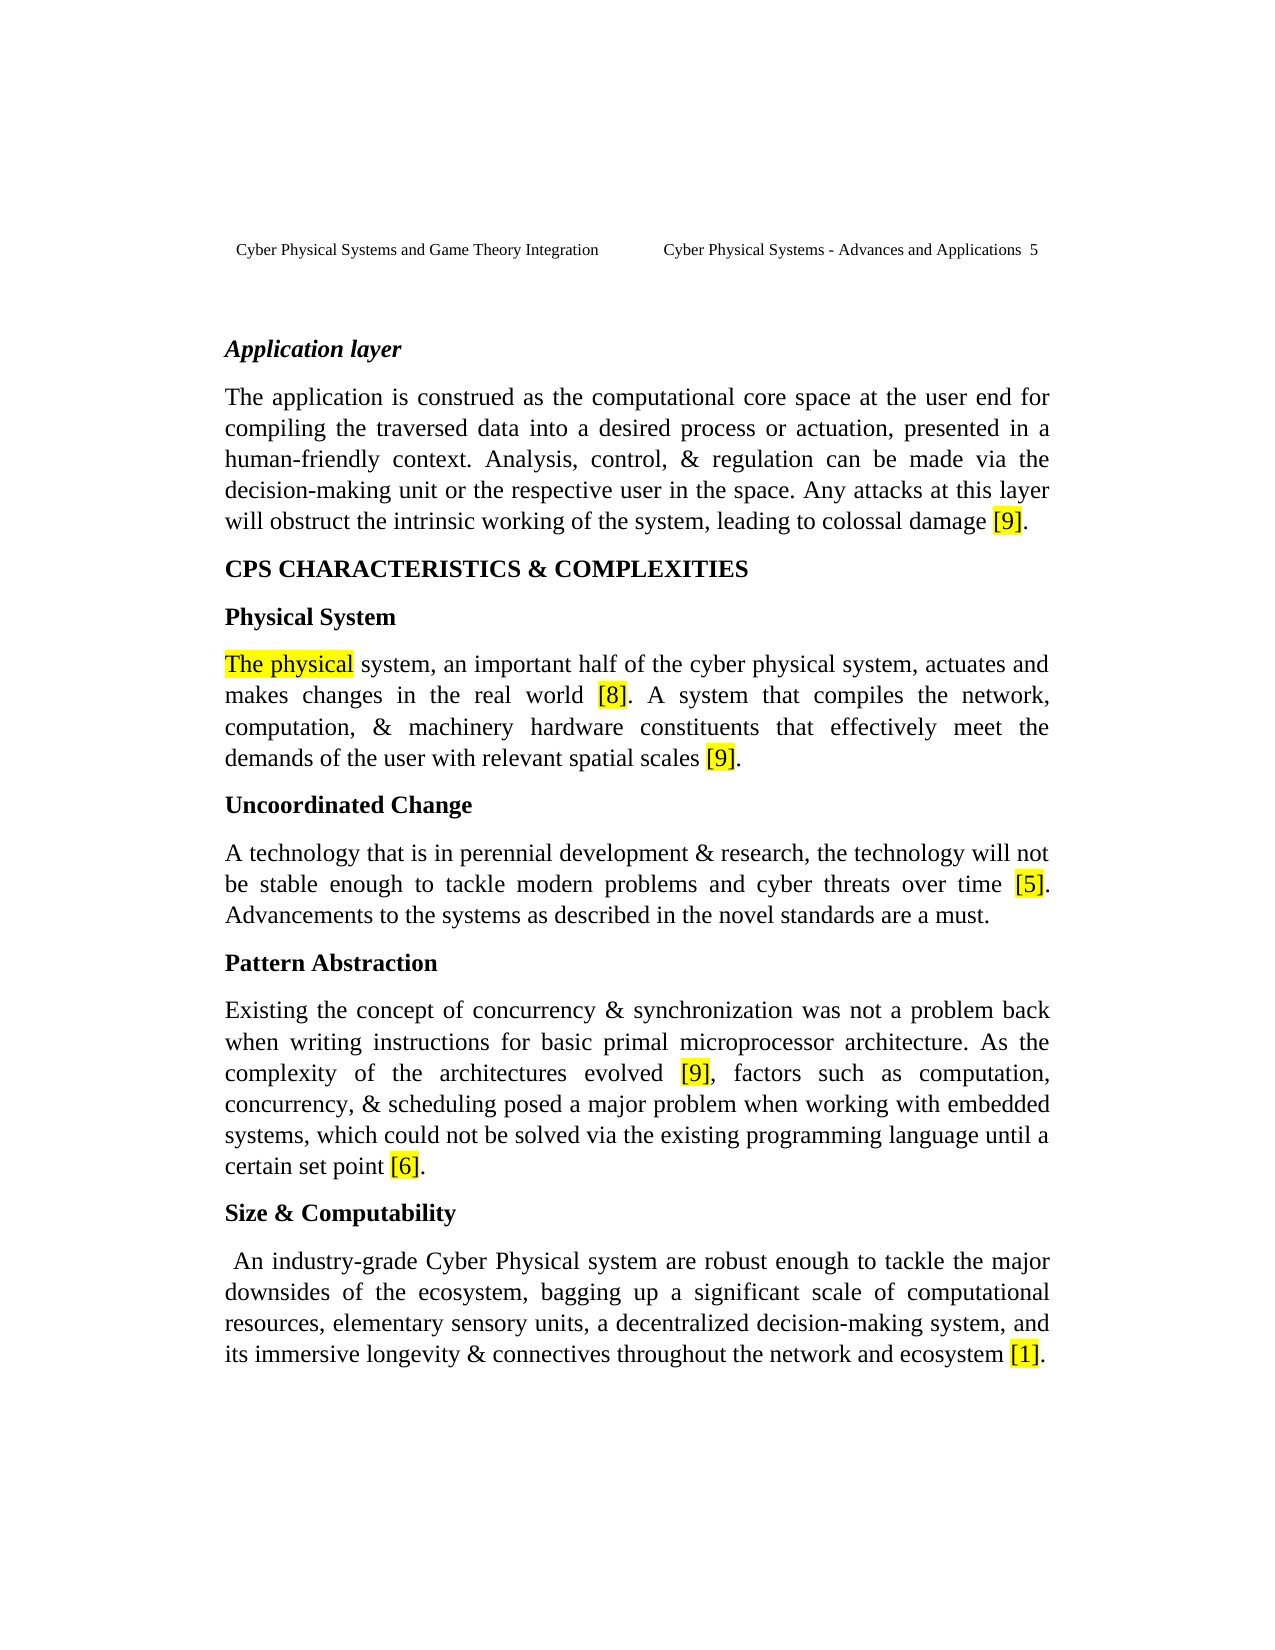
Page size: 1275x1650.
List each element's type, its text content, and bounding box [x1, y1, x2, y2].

text Uncoordinated Change [224, 790, 1051, 819]
text The physical system, an important half of the cyber physical system, actuates and makes changes in the real world [8]. A system that compiles the network, computation, & machinery hardware constituents that effectively meet the demands of the user with relevant spatial scales [9]. [224, 649, 1051, 771]
text A technology that is in perennial development & research, the technology will not be stable enough to tackle modern problems and cyber threats over time [5]. Advancements to the systems as described in the novel standards are a must. [224, 838, 1051, 929]
text Size & Computability [224, 1198, 1051, 1227]
text Physical System [224, 602, 1051, 631]
text Existing the concept of concurrency & synchronization was not a problem back when writing instructions for basic primal microprocessor architecture. As the complexity of the architectures evolved [9], factors such as computation, concurrency, & scheduling posed a major problem when working with embedded systems, which could not be solved via the existing programming language until a certain set point [6]. [224, 996, 1051, 1179]
text The application is construed as the computational core space at the user end for compiling the traversed data into a desired process or actuation, presented in a human-friendly context. Analysis, control, & regulation can be made via the decision-making unit or the respective user in the space. Any attacks at this layer will obstruct the intrinsic working of the system, leading to colossal damage [9]. [224, 382, 1051, 535]
text Pattern Abstraction [224, 948, 1051, 977]
text CPS CHARACTERISTICS & COMPLEXITIES [224, 554, 1051, 583]
text Application layer [224, 334, 1051, 363]
text An industry-grade Cyber Physical system are robust enough to tackle the major downsides of the ecosystem, bagging up a significant scale of computational resources, elementary sensory units, a decentralized decision-making system, and its immersive longevity & connectives throughout the network and ecosystem [1]. [224, 1246, 1051, 1368]
